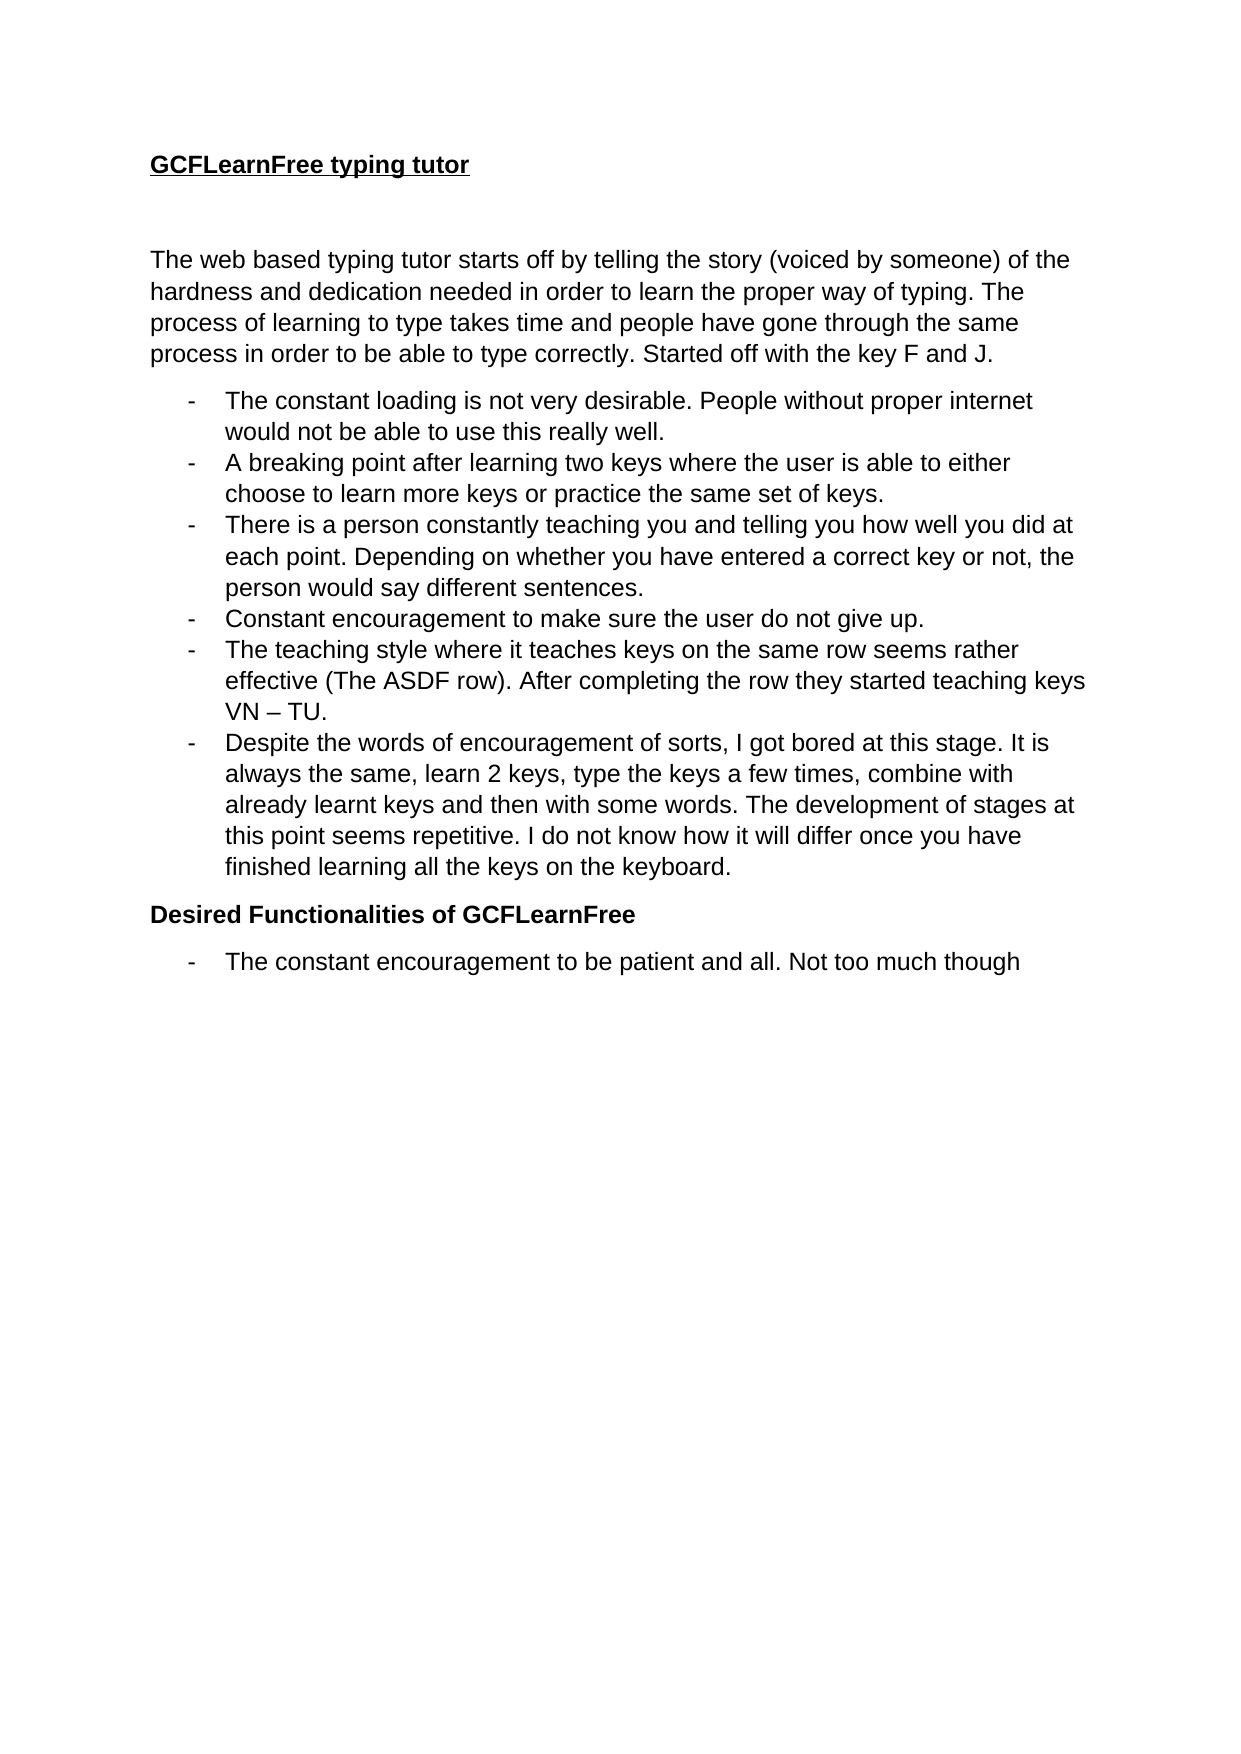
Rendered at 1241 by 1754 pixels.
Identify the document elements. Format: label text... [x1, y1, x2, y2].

list There is a person constantly teaching you and telling you how well you did at each point. Depending on whether you have entered a correct key or not, the person would say different sentences. [187, 510, 1090, 601]
text The web based typing tutor starts off by telling the story (voiced by someone) of the hardness and dedication needed in order to learn the proper way of typing. The process of learning to type takes time and people have gone through the same process in order to be able to type correctly. Started off with the key F and J. [150, 245, 1090, 367]
list Constant encouragement to make sure the user do not give up. [187, 603, 1090, 632]
list Despite the words of encouragement of sorts, I got bored at this stage. It is always the same, learn 2 keys, type the keys a few times, combine with already learnt keys and then with some words. The development of stages at this point seems repetitive. I do not know how it will differ once you have finished learning all the keys on the keyboard. [187, 728, 1090, 881]
list The constant loading is not very desirable. People without proper internet would not be able to use this really well. [187, 386, 1090, 446]
text GCFLearnFree typing tutor [150, 150, 1090, 179]
list The teaching style where it teaches keys on the same row seems rather effective (The ASDF row). After completing the row they started teaching keys VN – TU. [187, 634, 1090, 725]
text Desired Functionalities of GCFLearnFree [150, 899, 1090, 928]
list The constant encouragement to be patient and all. Not too much though [187, 947, 1090, 976]
list A breaking point after learning two keys where the user is able to either choose to learn more keys or practice the same set of keys. [187, 448, 1090, 508]
